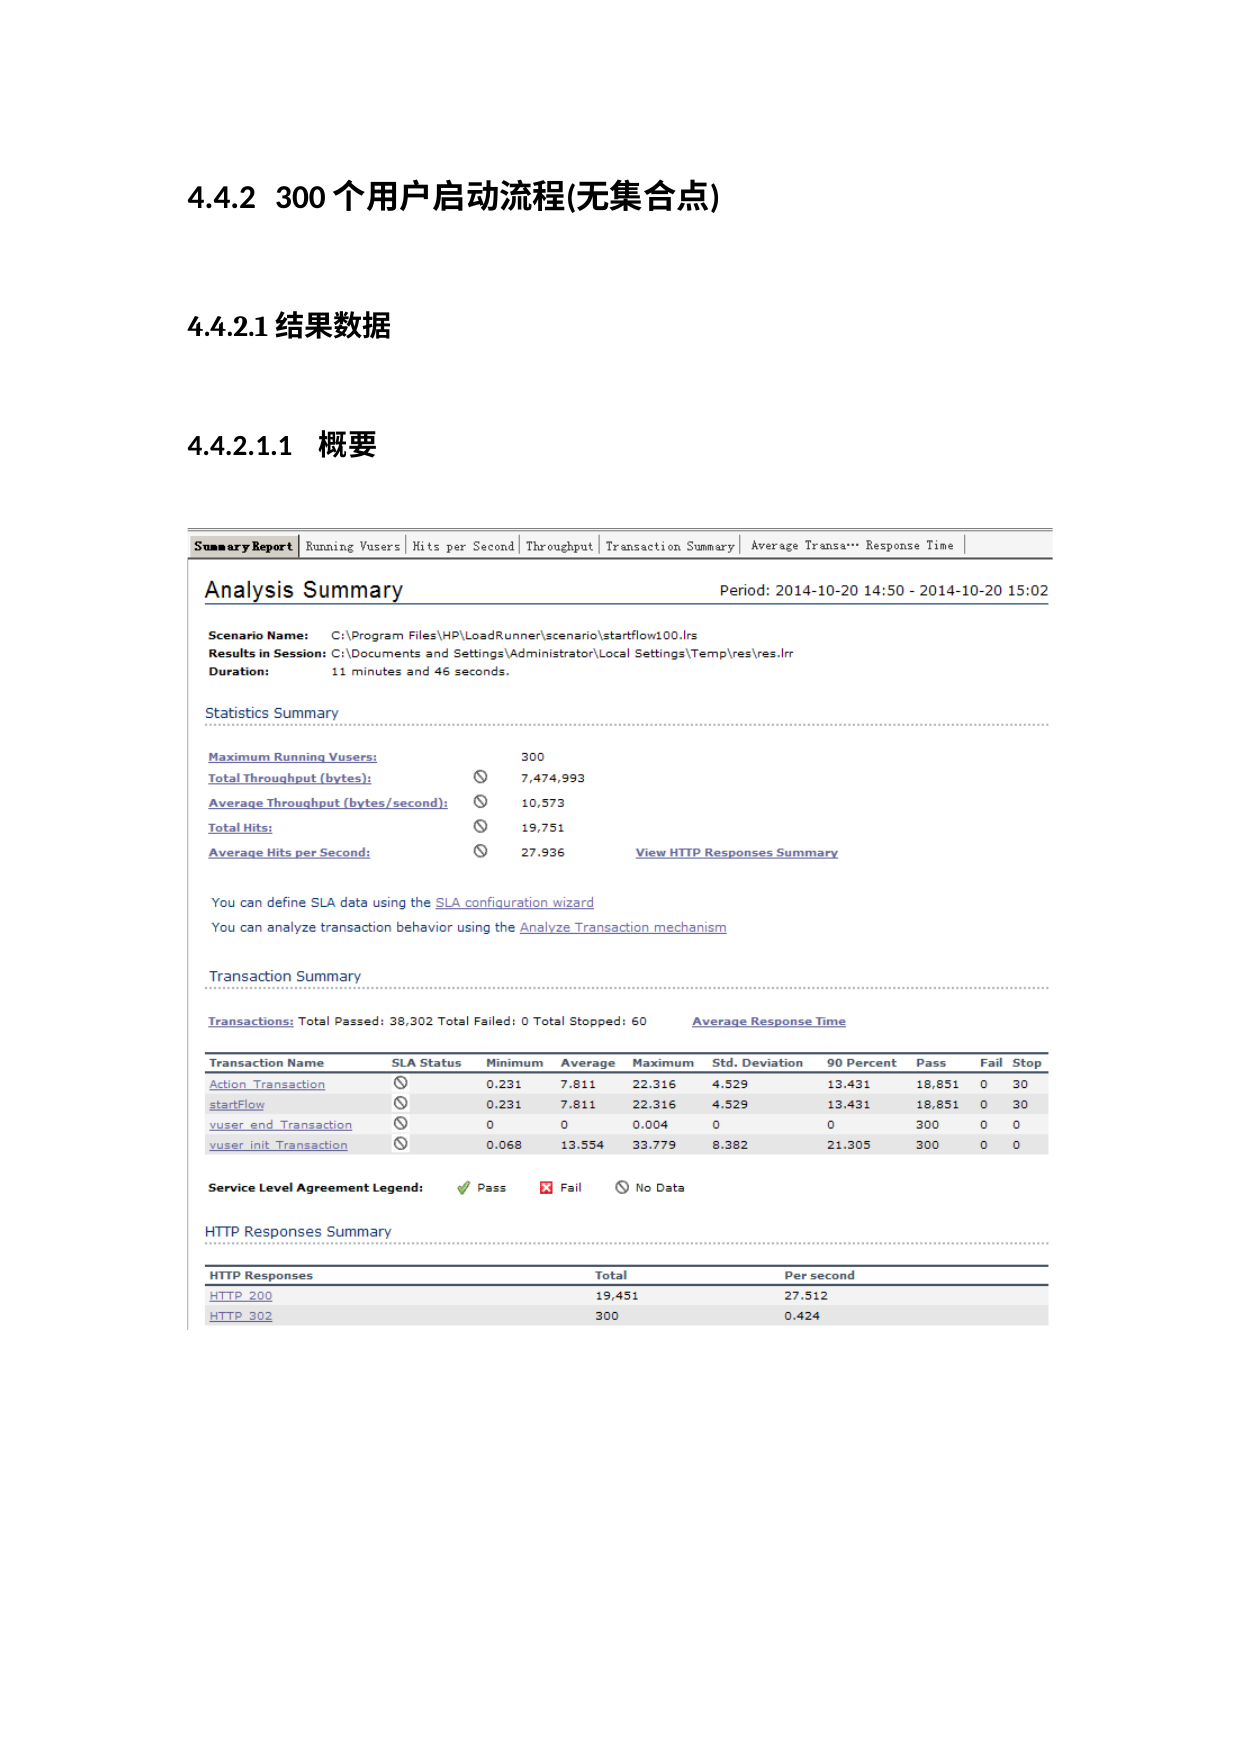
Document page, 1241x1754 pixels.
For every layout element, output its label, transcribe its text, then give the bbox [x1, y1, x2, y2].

picture [187, 528, 1053, 1330]
subtitle 概要 [187, 410, 1053, 475]
subtitle 300个用户启动流程(无集合点) [187, 162, 1053, 227]
subtitle 结果数据 [187, 291, 1053, 356]
